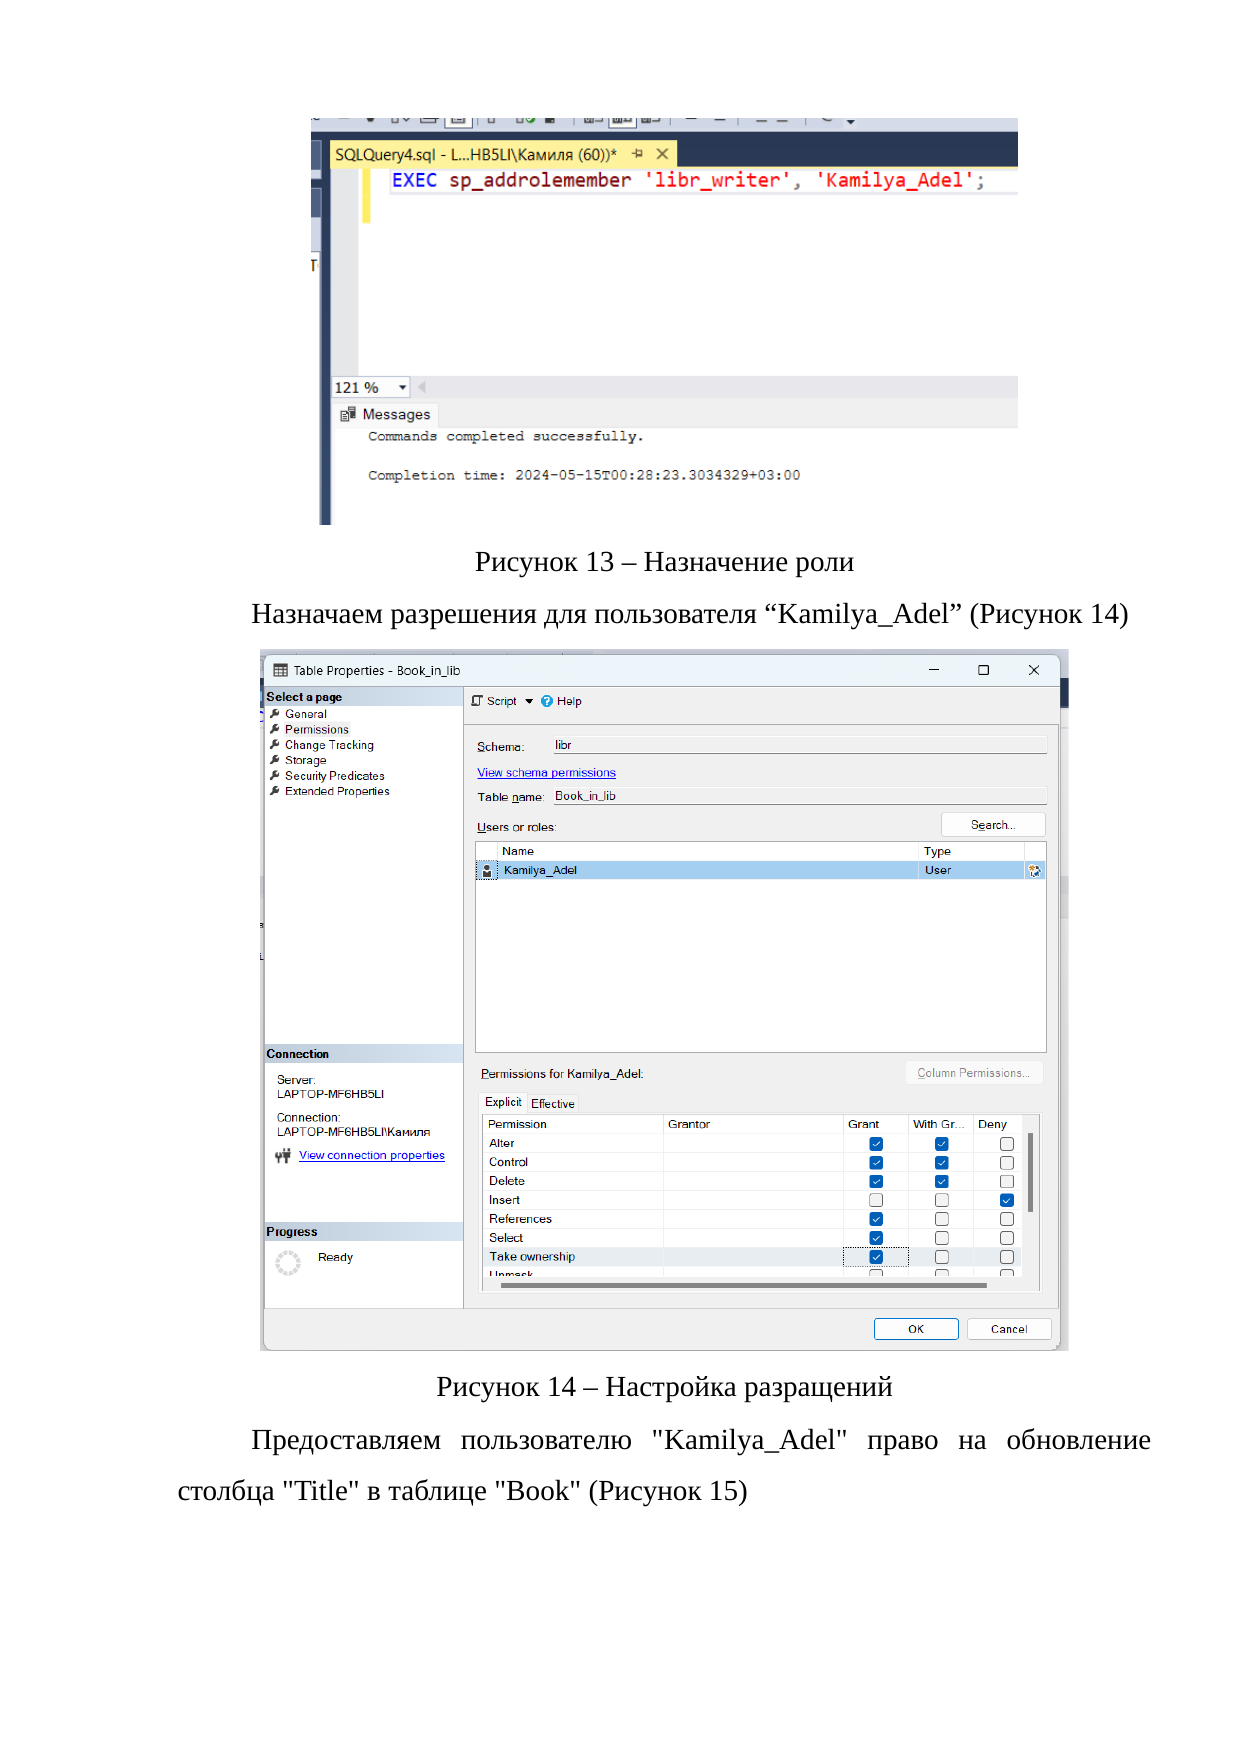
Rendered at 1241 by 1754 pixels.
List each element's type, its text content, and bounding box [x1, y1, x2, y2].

text Рисунок 14 – Настройка разращений [177, 1369, 1152, 1403]
text Назначаем разрешения для пользователя “Kamilya_Adel” (Рисунок 14) [177, 597, 1152, 630]
text Рисунок 13 – Назначение роли [177, 544, 1152, 577]
picture [311, 118, 1018, 525]
picture [260, 649, 1069, 1351]
text Предоставляем пользователю "Kamilya_Adel" право на обновление столбца "Title" в таблице "Book" (Рисунок 15) [177, 1422, 1152, 1506]
